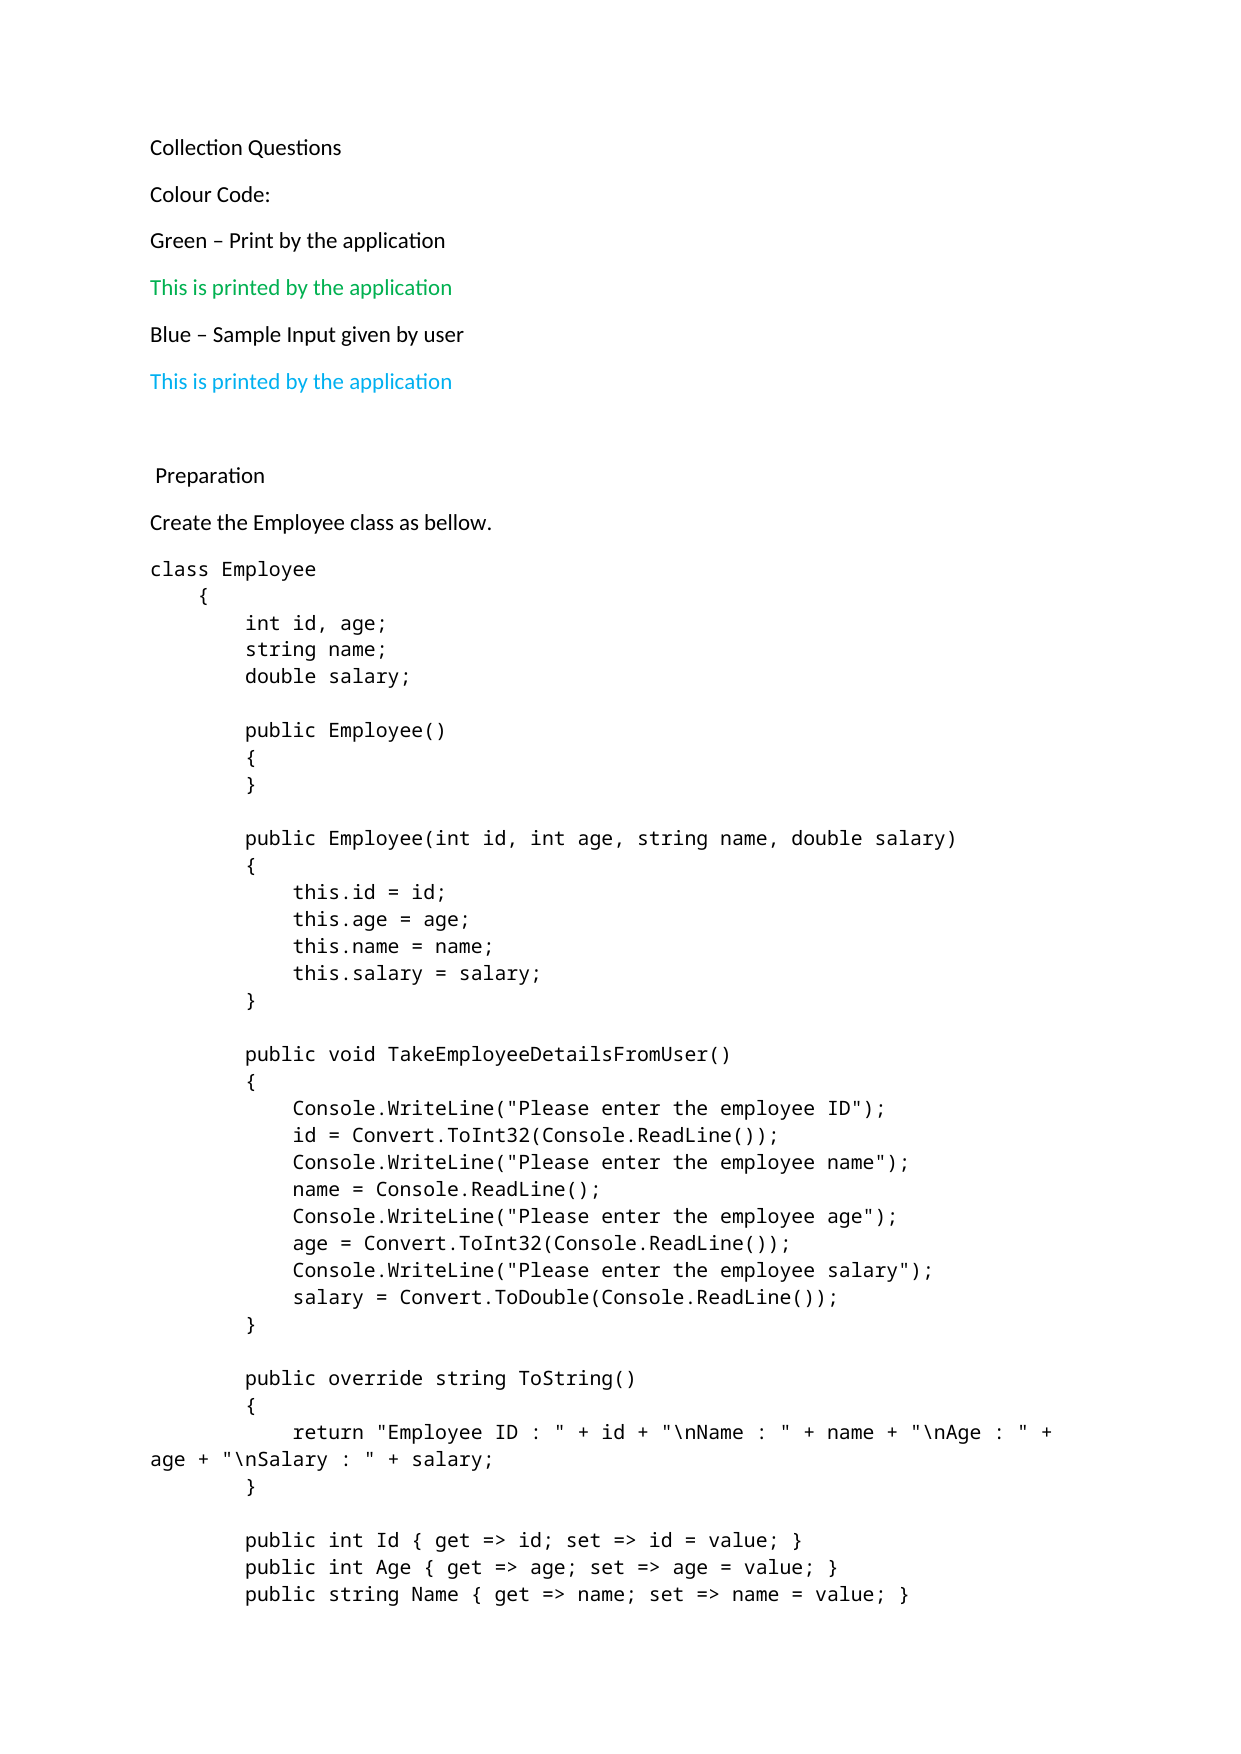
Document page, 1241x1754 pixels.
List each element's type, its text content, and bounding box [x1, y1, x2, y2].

text Colour Code: [150, 180, 1090, 208]
text public int Age { get => age; set => age = value; } [150, 1553, 1090, 1580]
text Create the Employee class as bellow. [150, 508, 1090, 536]
text return "Employee ID : " + id + "\nName : " + name + "\nAge : " + age + "\nSalary : " + salary; [150, 1418, 1090, 1472]
text public override string ToString() [150, 1364, 1090, 1391]
text double salary; [150, 663, 1090, 690]
text salary = Convert.ToDouble(Console.ReadLine()); [150, 1283, 1090, 1310]
text This is printed by the application [150, 367, 1090, 395]
text } [150, 1472, 1090, 1499]
text public Employee(int id, int age, string name, double salary) [150, 824, 1090, 852]
text name = Console.ReadLine(); [150, 1175, 1090, 1202]
text { [150, 582, 1090, 609]
text age = Convert.ToInt32(Console.ReadLine()); [150, 1229, 1090, 1256]
text this.name = name; [150, 932, 1090, 959]
text Green – Print by the application [150, 227, 1090, 255]
text string name; [150, 636, 1090, 663]
text { [150, 1391, 1090, 1418]
text { [150, 744, 1090, 771]
text this.id = id; [150, 878, 1090, 906]
text This is printed by the application [150, 273, 1090, 302]
text class Employee [150, 555, 1090, 582]
text Collection Questions [150, 133, 1090, 161]
text id = Convert.ToInt32(Console.ReadLine()); [150, 1121, 1090, 1148]
text public string Name { get => name; set => name = value; } [150, 1580, 1090, 1607]
text } [150, 771, 1090, 798]
text } [150, 986, 1090, 1013]
text this.salary = salary; [150, 959, 1090, 986]
text this.age = age; [150, 906, 1090, 932]
text { [150, 852, 1090, 878]
text public int Id { get => id; set => id = value; } [150, 1526, 1090, 1553]
text Console.WriteLine("Please enter the employee ID"); [150, 1094, 1090, 1121]
text int id, age; [150, 609, 1090, 636]
text Preparation [150, 461, 1090, 489]
text Blue – Sample Input given by user [150, 320, 1090, 348]
text Console.WriteLine("Please enter the employee salary"); [150, 1256, 1090, 1283]
text { [150, 1067, 1090, 1094]
text public void TakeEmployeeDetailsFromUser() [150, 1040, 1090, 1067]
text Console.WriteLine("Please enter the employee age"); [150, 1202, 1090, 1229]
text public Employee() [150, 717, 1090, 744]
text } [150, 1310, 1090, 1337]
text Console.WriteLine("Please enter the employee name"); [150, 1148, 1090, 1175]
